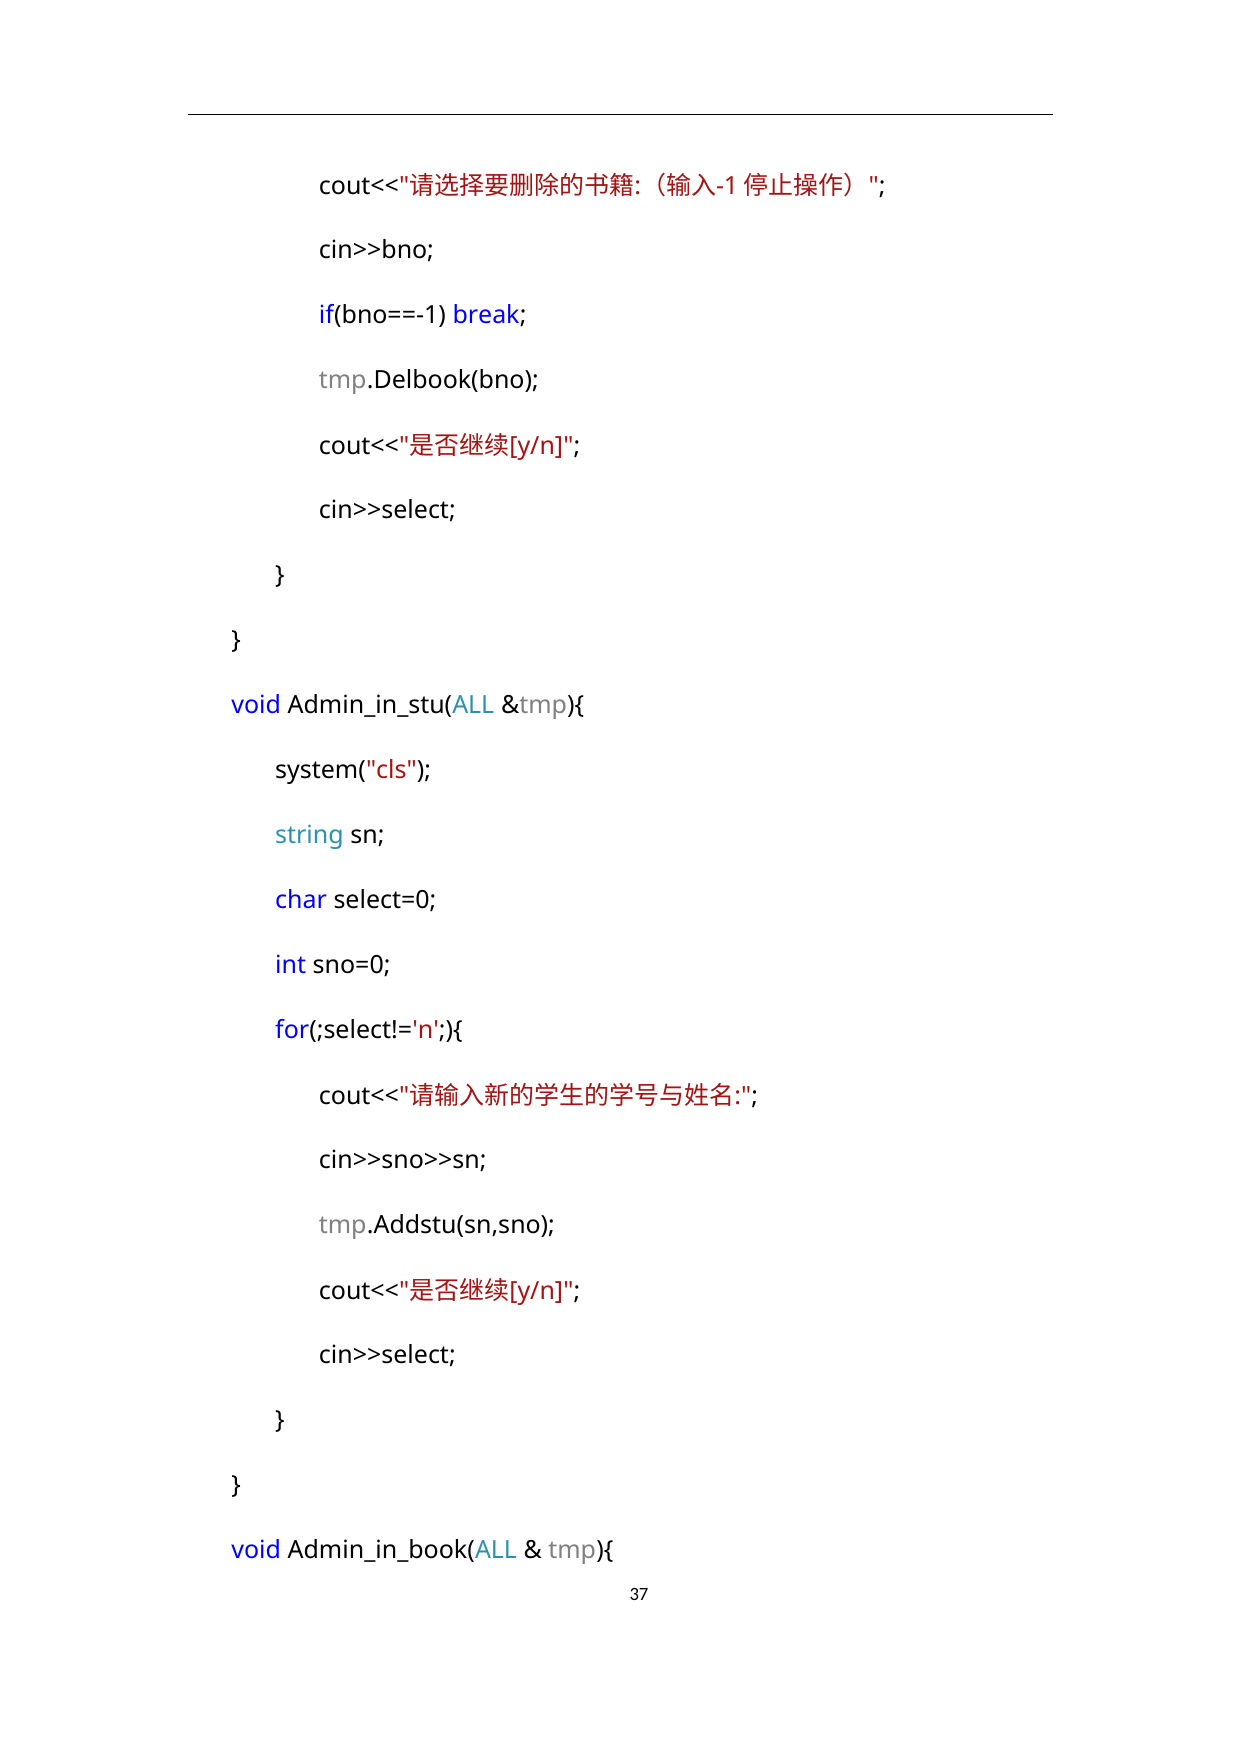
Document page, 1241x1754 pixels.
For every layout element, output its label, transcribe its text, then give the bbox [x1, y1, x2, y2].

text void Admin_in_stu(ALL &tmp){ [187, 671, 1053, 736]
text if(bno==-1) break; [187, 281, 1053, 346]
text } [187, 1451, 1053, 1516]
text char select=0; [187, 866, 1053, 931]
text system("cls"); [187, 736, 1053, 801]
text } [187, 1386, 1053, 1451]
text string sn; [187, 801, 1053, 866]
text } [187, 541, 1053, 606]
text cin>>bno; [187, 216, 1053, 281]
text cout<<"请选择要删除的书籍:（输入-1停止操作）"; [187, 151, 1053, 216]
text for(;select!='n';){ [187, 996, 1053, 1061]
text cin>>select; [187, 476, 1053, 541]
text int sno=0; [187, 931, 1053, 996]
text cout<<"请输入新的学生的学号与姓名:"; [187, 1061, 1053, 1126]
text cin>>sno>>sn; [187, 1126, 1053, 1191]
text tmp.Addstu(sn,sno); [187, 1191, 1053, 1256]
text cout<<"是否继续[y/n]"; [187, 411, 1053, 476]
text cout<<"是否继续[y/n]"; [187, 1256, 1053, 1321]
text cin>>select; [187, 1321, 1053, 1386]
text void Admin_in_book(ALL & tmp){ [187, 1516, 1053, 1581]
text } [187, 606, 1053, 671]
text tmp.Delbook(bno); [187, 346, 1053, 411]
